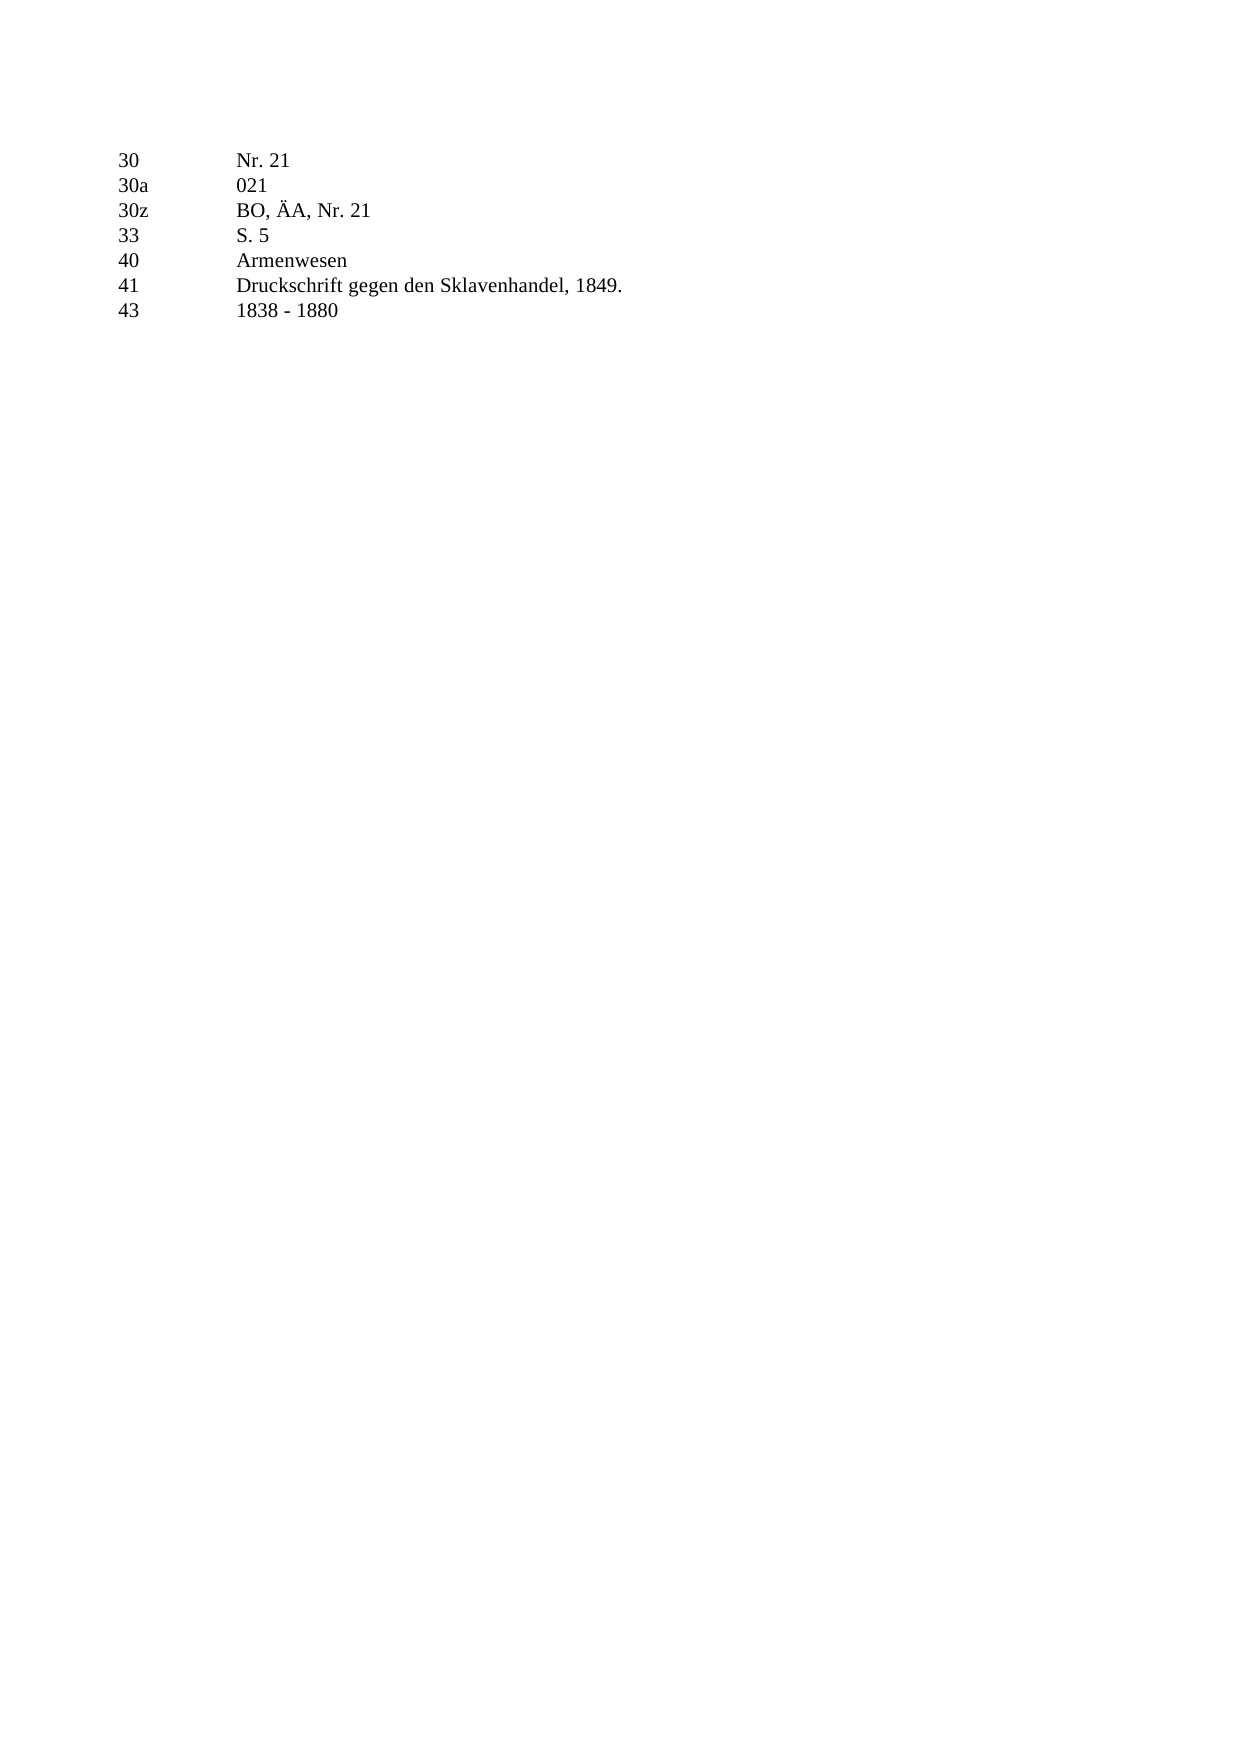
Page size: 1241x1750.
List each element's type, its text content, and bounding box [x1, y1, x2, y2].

text 43 1838 - 1880 [118, 298, 1092, 323]
text 40 Armenwesen [118, 248, 1092, 273]
text 33 S. 5 [118, 223, 1092, 248]
text 41 s[Druckschrift]s gegen den Sklavenhandel, 1849. [118, 273, 1092, 298]
text 30z BO, ÄA, Nr. 21 [118, 198, 1092, 223]
text 30 Nr. 21 [118, 148, 1092, 173]
text 30a 021 [118, 173, 1092, 198]
